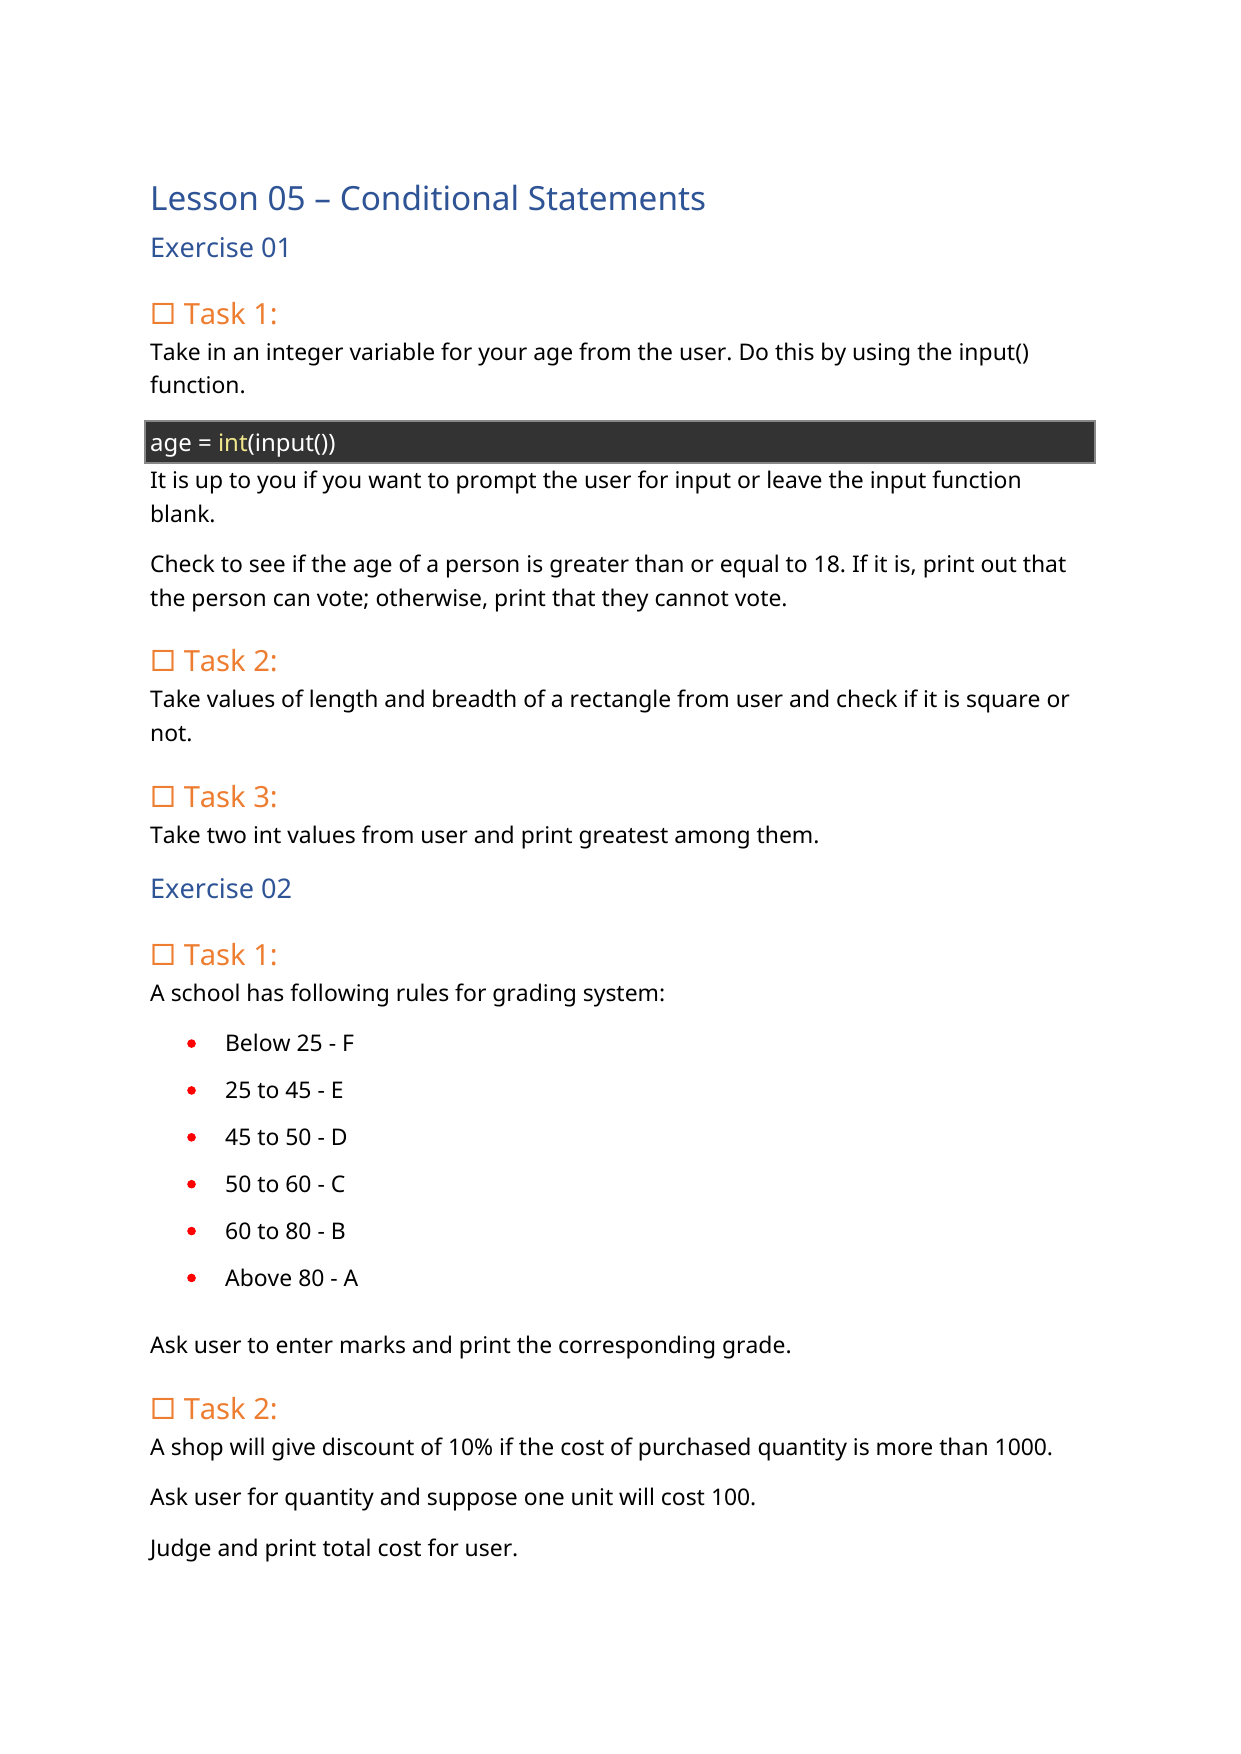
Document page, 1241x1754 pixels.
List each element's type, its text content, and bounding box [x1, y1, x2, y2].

text Check to see if the age of a person is greater than or equal to 18. If it is, print out that the person can vote; otherwise, print that they cannot vote. [150, 548, 1090, 613]
list 60 to 80 - B [187, 1215, 1090, 1246]
subtitle Task 2: [150, 1388, 1090, 1428]
text Take two int values from user and print greatest among them. [150, 819, 1090, 850]
text A school has following rules for grading system: [150, 977, 1090, 1008]
text age = int(input()) [146, 422, 1094, 462]
subtitle Exercise 02 [150, 869, 1090, 906]
text Take in an integer variable for your age from the user. Do this by using the input() function. [150, 336, 1090, 401]
text A shop will give discount of 10% if the cost of purchased quantity is more than 1000. [150, 1431, 1090, 1462]
text Ask user for quantity and suppose one unit will cost 100. [150, 1481, 1090, 1512]
text Ask user to enter marks and print the corresponding grade. [150, 1329, 1090, 1361]
list 50 to 60 - C [187, 1168, 1090, 1199]
subtitle Task 2: [150, 641, 1090, 680]
subtitle Task 3: [150, 776, 1090, 816]
text Take values of length and breadth of a rectangle from user and check if it is square or not. [150, 683, 1090, 748]
text It is up to you if you want to prompt the user for input or leave the input function blank. [150, 464, 1090, 529]
list Below 25 - F [187, 1027, 1090, 1058]
list Above 80 - A [187, 1262, 1090, 1293]
list 45 to 50 - D [187, 1121, 1090, 1152]
subtitle Task 1: [150, 293, 1090, 333]
subtitle Task 1: [150, 934, 1090, 974]
text Judge and print total cost for user. [150, 1532, 1090, 1563]
subtitle Exercise 01 [150, 228, 1090, 265]
subtitle Lesson 05 – Conditional Statements [150, 175, 1090, 220]
list 25 to 45 - E [187, 1074, 1090, 1105]
